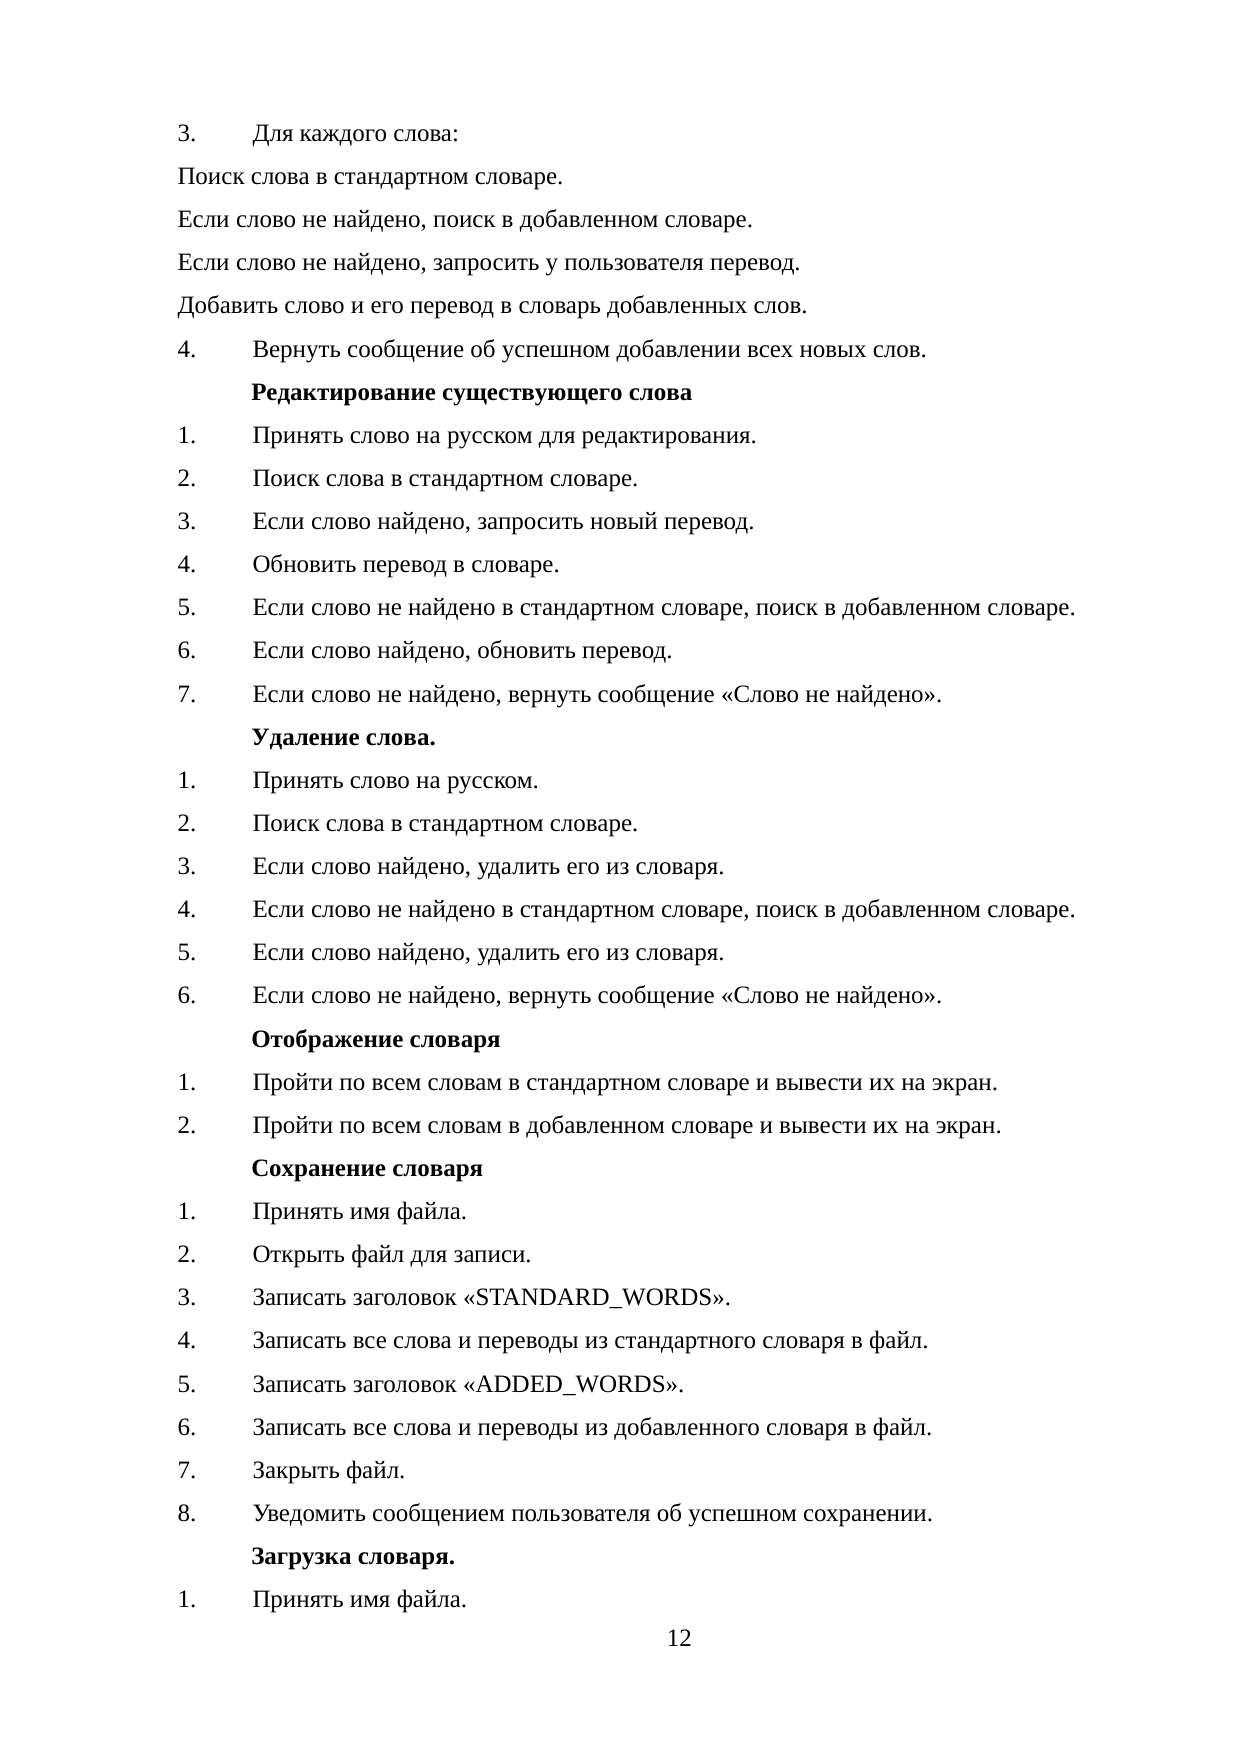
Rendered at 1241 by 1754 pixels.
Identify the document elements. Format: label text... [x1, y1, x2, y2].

text Загрузка словаря. [177, 1541, 1181, 1570]
list Открыть файл для записи. [177, 1239, 1181, 1268]
list Записать заголовок «ADDED_WORDS». [177, 1369, 1181, 1397]
list Принять имя файла. [177, 1584, 1181, 1613]
list Если слово не найдено в стандартном словаре, поиск в добавленном словаре. [177, 592, 1181, 621]
text Удаление слова. [177, 722, 1181, 751]
text Редактирование существующего слова [177, 377, 1181, 406]
list Записать заголовок «STANDARD_WORDS». [177, 1282, 1181, 1311]
list Если слово найдено, удалить его из словаря. [177, 937, 1181, 966]
list Принять слово на русском. [177, 765, 1181, 794]
list Обновить перевод в словаре. [177, 549, 1181, 578]
list Если слово не найдено, вернуть сообщение «Слово не найдено». [177, 981, 1181, 1009]
list Принять слово на русском для редактирования. [177, 420, 1181, 449]
text Если слово не найдено, поиск в добавленном словаре. [177, 204, 1181, 233]
list Если слово найдено, удалить его из словаря. [177, 851, 1181, 880]
text Если слово не найдено, запросить у пользователя перевод. [177, 247, 1181, 276]
list Вернуть сообщение об успешном добавлении всех новых слов. [177, 334, 1181, 362]
list Записать все слова и переводы из стандартного словаря в файл. [177, 1326, 1181, 1354]
text Добавить слово и его перевод в словарь добавленных слов. [177, 291, 1181, 319]
list Закрыть файл. [177, 1455, 1181, 1484]
list Пройти по всем словам в стандартном словаре и вывести их на экран. [177, 1067, 1181, 1096]
list Если слово не найдено, вернуть сообщение «Слово не найдено». [177, 679, 1181, 707]
text Отображение словаря [177, 1024, 1181, 1052]
list Поиск слова в стандартном словаре. [177, 463, 1181, 492]
list Если слово не найдено в стандартном словаре, поиск в добавленном словаре. [177, 894, 1181, 923]
list Если слово найдено, обновить перевод. [177, 636, 1181, 664]
text Поиск слова в стандартном словаре. [177, 161, 1181, 190]
text Сохранение словаря [177, 1153, 1181, 1182]
list Поиск слова в стандартном словаре. [177, 808, 1181, 837]
list Если слово найдено, запросить новый перевод. [177, 506, 1181, 535]
list Записать все слова и переводы из добавленного словаря в файл. [177, 1412, 1181, 1441]
list Пройти по всем словам в добавленном словаре и вывести их на экран. [177, 1110, 1181, 1139]
list Принять имя файла. [177, 1196, 1181, 1225]
list Для каждого слова: [177, 118, 1181, 147]
list Уведомить сообщением пользователя об успешном сохранении. [177, 1498, 1181, 1527]
